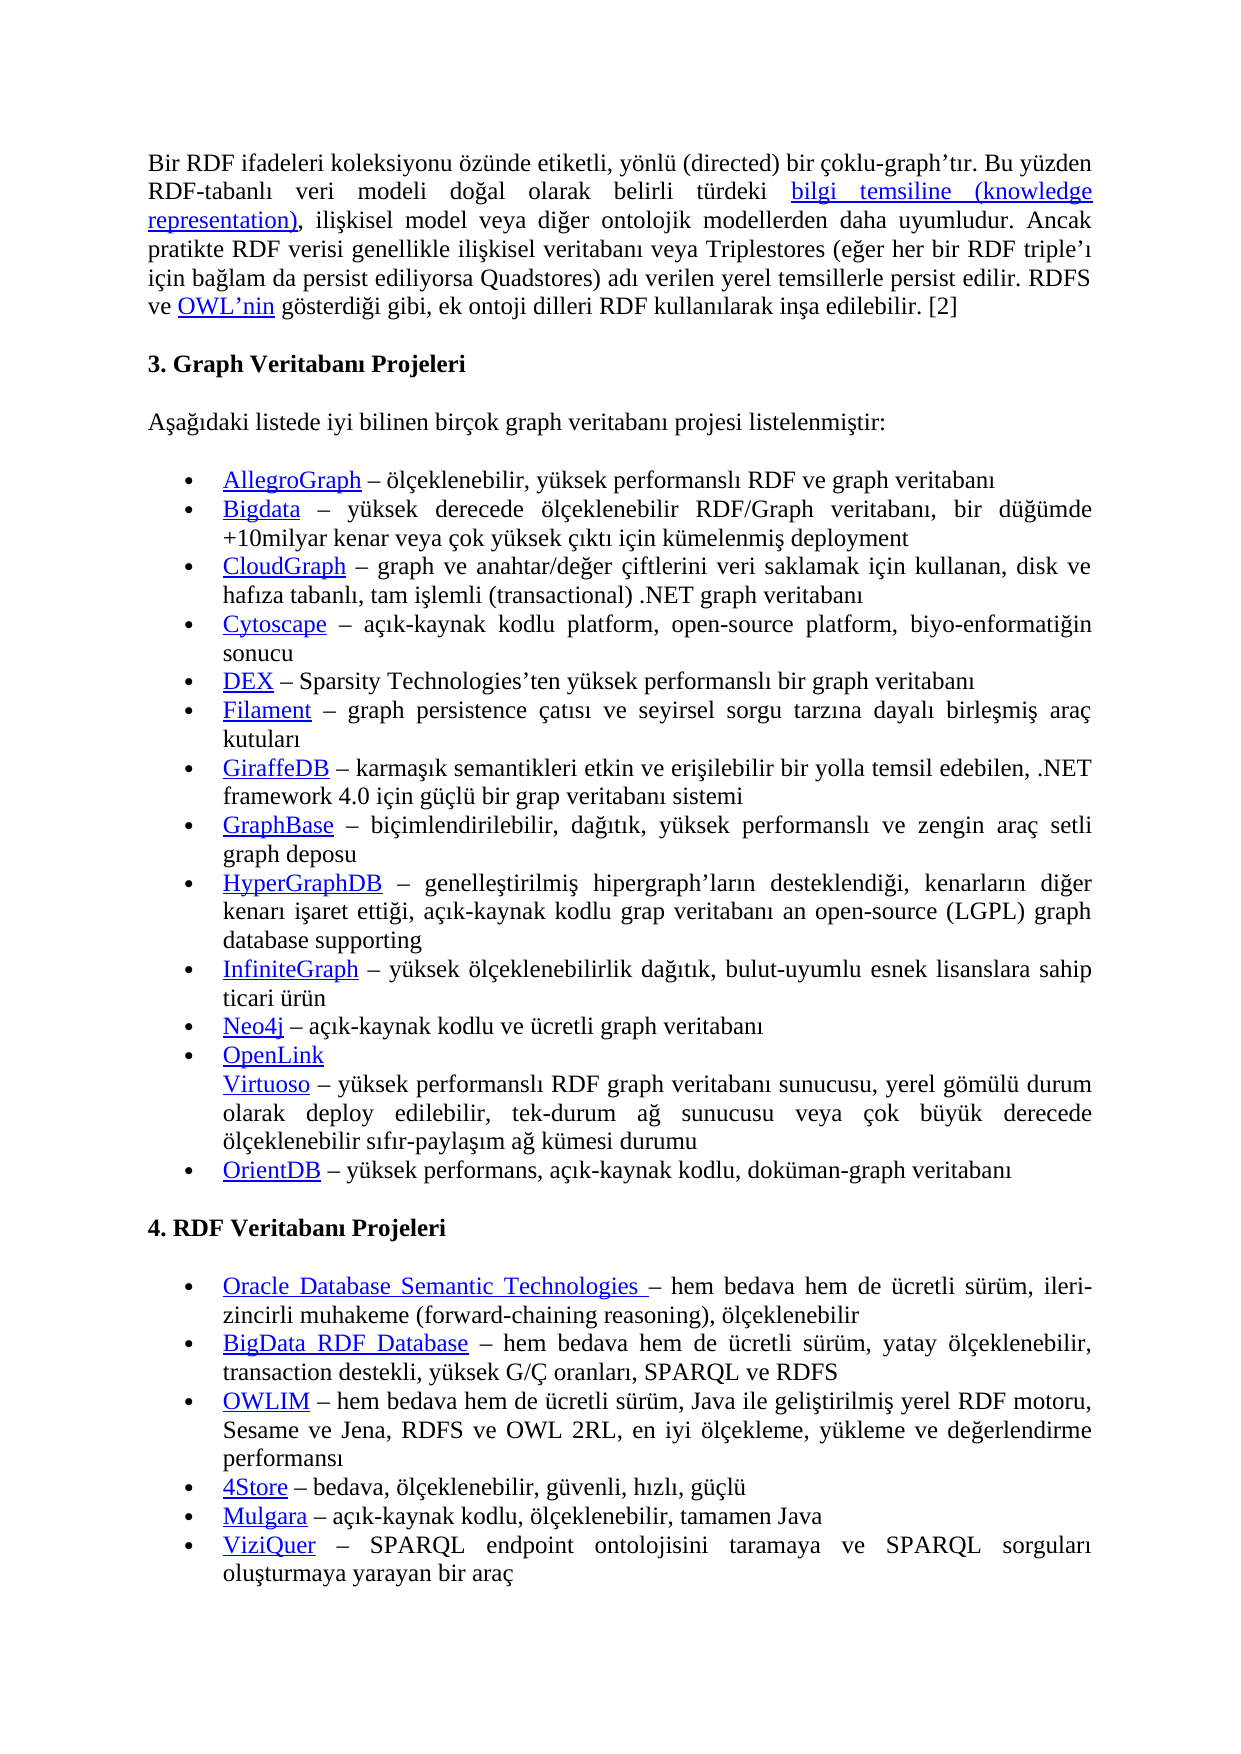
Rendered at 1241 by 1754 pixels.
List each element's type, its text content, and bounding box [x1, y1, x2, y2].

text Bir RDF ifadeleri koleksiyonu özünde etiketli, yönlü (directed) bir çoklu-graph’tır. Bu yüzden RDF-tabanlı veri modeli doğal olarak belirli türdeki bilgi temsiline (knowledge representation), ilişkisel model veya diğer ontolojik modellerden daha uyumludur. Ancak pratikte RDF verisi genellikle ilişkisel veritabanı veya Triplestores (eğer her bir RDF triple’ı için bağlam da persist ediliyorsa Quadstores) adı verilen yerel temsillerle persist edilir. RDFS ve OWL’nin gösterdiği gibi, ek ontoji dilleri RDF kullanılarak inşa edilebilir. [2] [148, 148, 1093, 320]
list DEX – Sparsity Technologies’ten yüksek performanslı bir graph veritabanı [185, 666, 1093, 695]
list OWLIM – hem bedava hem de ücretli sürüm, Java ile geliştirilmiş yerel RDF motoru, Sesame ve Jena, RDFS ve OWL 2RL, en iyi ölçekleme, yükleme ve değerlendirme performansı [185, 1386, 1093, 1472]
list Bigdata – yüksek derecede ölçeklenebilir RDF/Graph veritabanı, bir düğümde +10milyar kenar veya çok yüksek çıktı için kümelenmiş deployment [185, 494, 1093, 551]
list Neo4j – açık-kaynak kodlu ve ücretli graph veritabanı [185, 1011, 1093, 1040]
text 3. Graph Veritabanı Projeleri [148, 349, 1093, 378]
list 4Store – bedava, ölçeklenebilir, güvenli, hızlı, güçlü [185, 1472, 1093, 1501]
list OpenLink Virtuoso – yüksek performanslı RDF graph veritabanı sunucusu, yerel gömülü durum olarak deploy edilebilir, tek-durum ağ sunucusu veya çok büyük derecede ölçeklenebilir sıfır-paylaşım ağ kümesi durumu [185, 1040, 1093, 1155]
list InfiniteGraph – yüksek ölçeklenebilirlik dağıtık, bulut-uyumlu esnek lisanslara sahip ticari ürün [185, 954, 1093, 1011]
text Aşağıdaki listede iyi bilinen birçok graph veritabanı projesi listelenmiştir: [148, 407, 1093, 436]
list ViziQuer – SPARQL endpoint ontolojisini taramaya ve SPARQL sorguları oluşturmaya yarayan bir araç [185, 1530, 1093, 1587]
list BigData RDF Database – hem bedava hem de ücretli sürüm, yatay ölçeklenebilir, transaction destekli, yüksek G/Ç oranları, SPARQL ve RDFS [185, 1328, 1093, 1386]
list HyperGraphDB – genelleştirilmiş hipergraph’ların desteklendiği, kenarların diğer kenarı işaret ettiği, açık-kaynak kodlu grap veritabanı an open-source (LGPL) graph database supporting [185, 868, 1093, 954]
text 4. RDF Veritabanı Projeleri [148, 1213, 1093, 1242]
list GraphBase – biçimlendirilebilir, dağıtık, yüksek performanslı ve zengin araç setli graph deposu [185, 810, 1093, 868]
list GiraffeDB – karmaşık semantikleri etkin ve erişilebilir bir yolla temsil edebilen, .NET framework 4.0 için güçlü bir grap veritabanı sistemi [185, 753, 1093, 810]
list Oracle Database Semantic Technologies – hem bedava hem de ücretli sürüm, ileri-zincirli muhakeme (forward-chaining reasoning), ölçeklenebilir [185, 1271, 1093, 1328]
list OrientDB – yüksek performans, açık-kaynak kodlu, doküman-graph veritabanı [185, 1155, 1093, 1184]
list Cytoscape – açık-kaynak kodlu platform, open-source platform, biyo-enformatiğin sonucu [185, 609, 1093, 666]
list Mulgara – açık-kaynak kodlu, ölçeklenebilir, tamamen Java [185, 1501, 1093, 1530]
list AllegroGraph – ölçeklenebilir, yüksek performanslı RDF ve graph veritabanı [185, 465, 1093, 494]
list Filament – graph persistence çatısı ve seyirsel sorgu tarzına dayalı birleşmiş araç kutuları [185, 695, 1093, 753]
list CloudGraph – graph ve anahtar/değer çiftlerini veri saklamak için kullanan, disk ve hafıza tabanlı, tam işlemli (transactional) .NET graph veritabanı [185, 551, 1093, 609]
